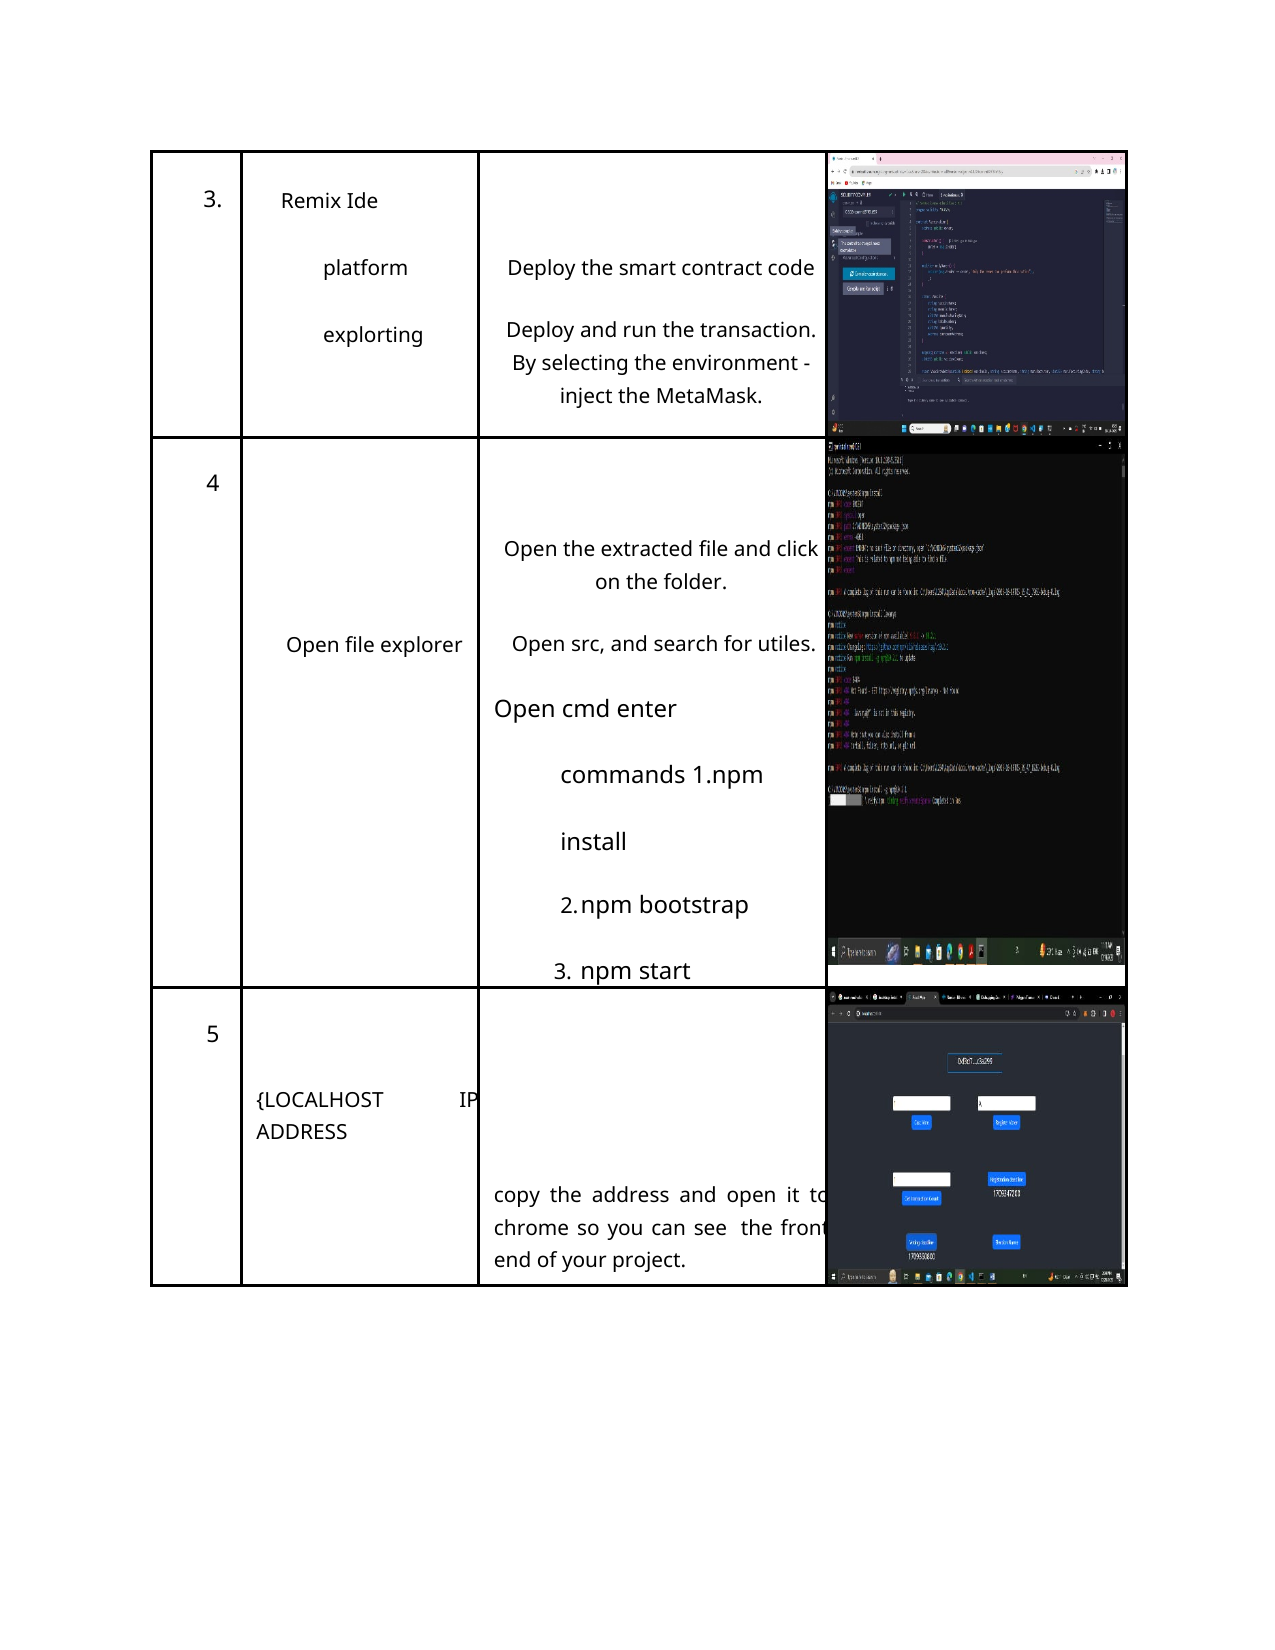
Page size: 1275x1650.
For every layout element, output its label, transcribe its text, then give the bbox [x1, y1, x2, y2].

table_cell copy the address and open it to chrome so you can see the front end of your project. [480, 989, 825, 1284]
table_cell [828, 965, 1125, 986]
table_cell 5 [153, 989, 240, 1284]
table_header Remix Ide platform explorting [243, 153, 477, 436]
picture [828, 438, 1125, 965]
table_header 3. [153, 153, 240, 436]
table_cell {LOCALHOST IP ADDRESS [243, 989, 477, 1284]
table_cell Open file explorer [243, 439, 477, 986]
picture [828, 153, 1125, 436]
picture [828, 989, 1125, 1284]
table_header Deploy the smart contract code Deploy and run the transaction. By selecting the environment - inject the MetaMask. [480, 153, 825, 436]
table_cell 4 [153, 439, 240, 986]
table_cell Open the extracted file and click on the folder. Open src, and search for utiles. Open cmd enter commands 1.npm install npm bootstrap npm start [480, 439, 825, 986]
